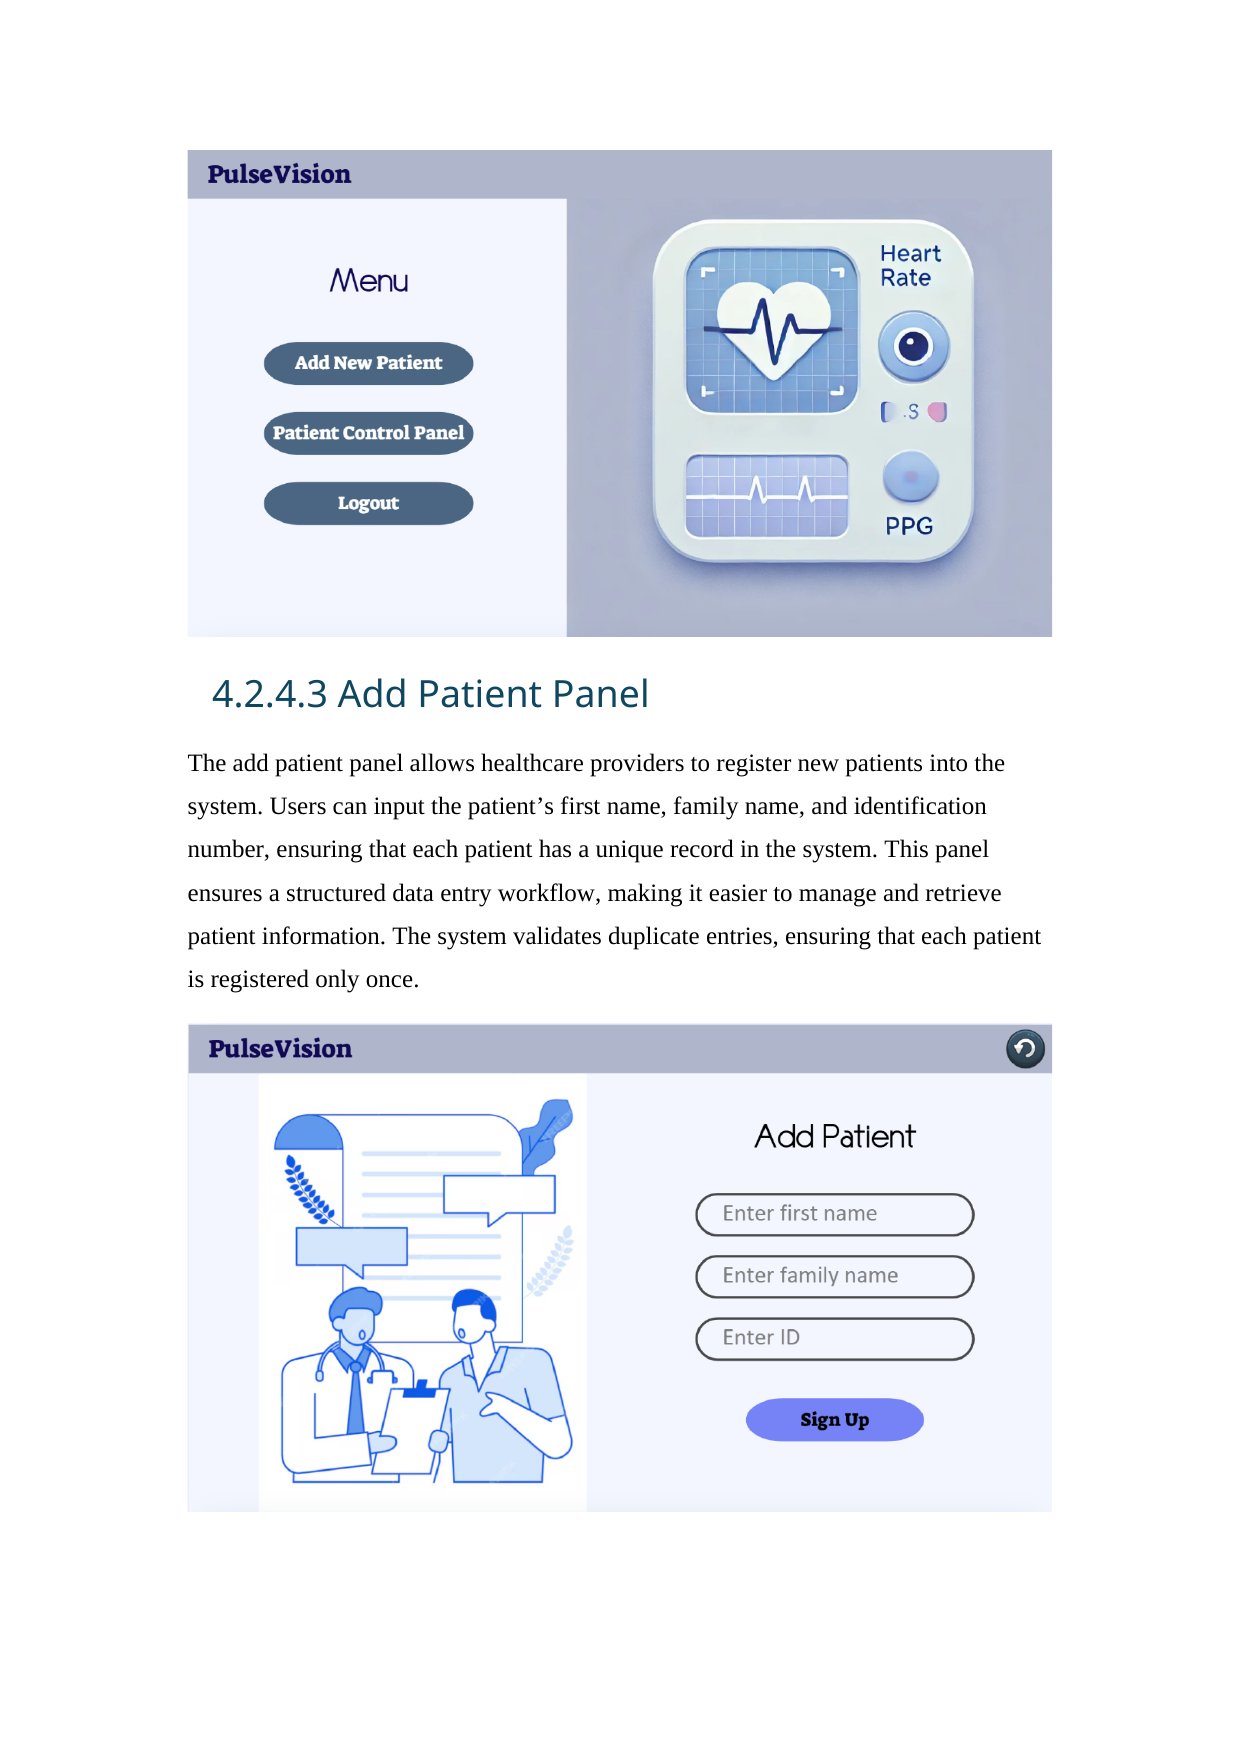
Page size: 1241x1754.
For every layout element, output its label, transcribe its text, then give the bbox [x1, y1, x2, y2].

subtitle Add Patient Panel [337, 667, 1053, 718]
picture [187, 1023, 1053, 1512]
text The add patient panel allows healthcare providers to register new patients into the system. Users can input the patient’s first name, family name, and identification number, ensuring that each patient has a unique record in the system. This panel ensures a structured data entry workflow, making it easier to manage and retrieve patient information. The system validates duplicate entries, ensuring that each patient is registered only once. [187, 748, 1053, 993]
picture [187, 150, 1053, 637]
